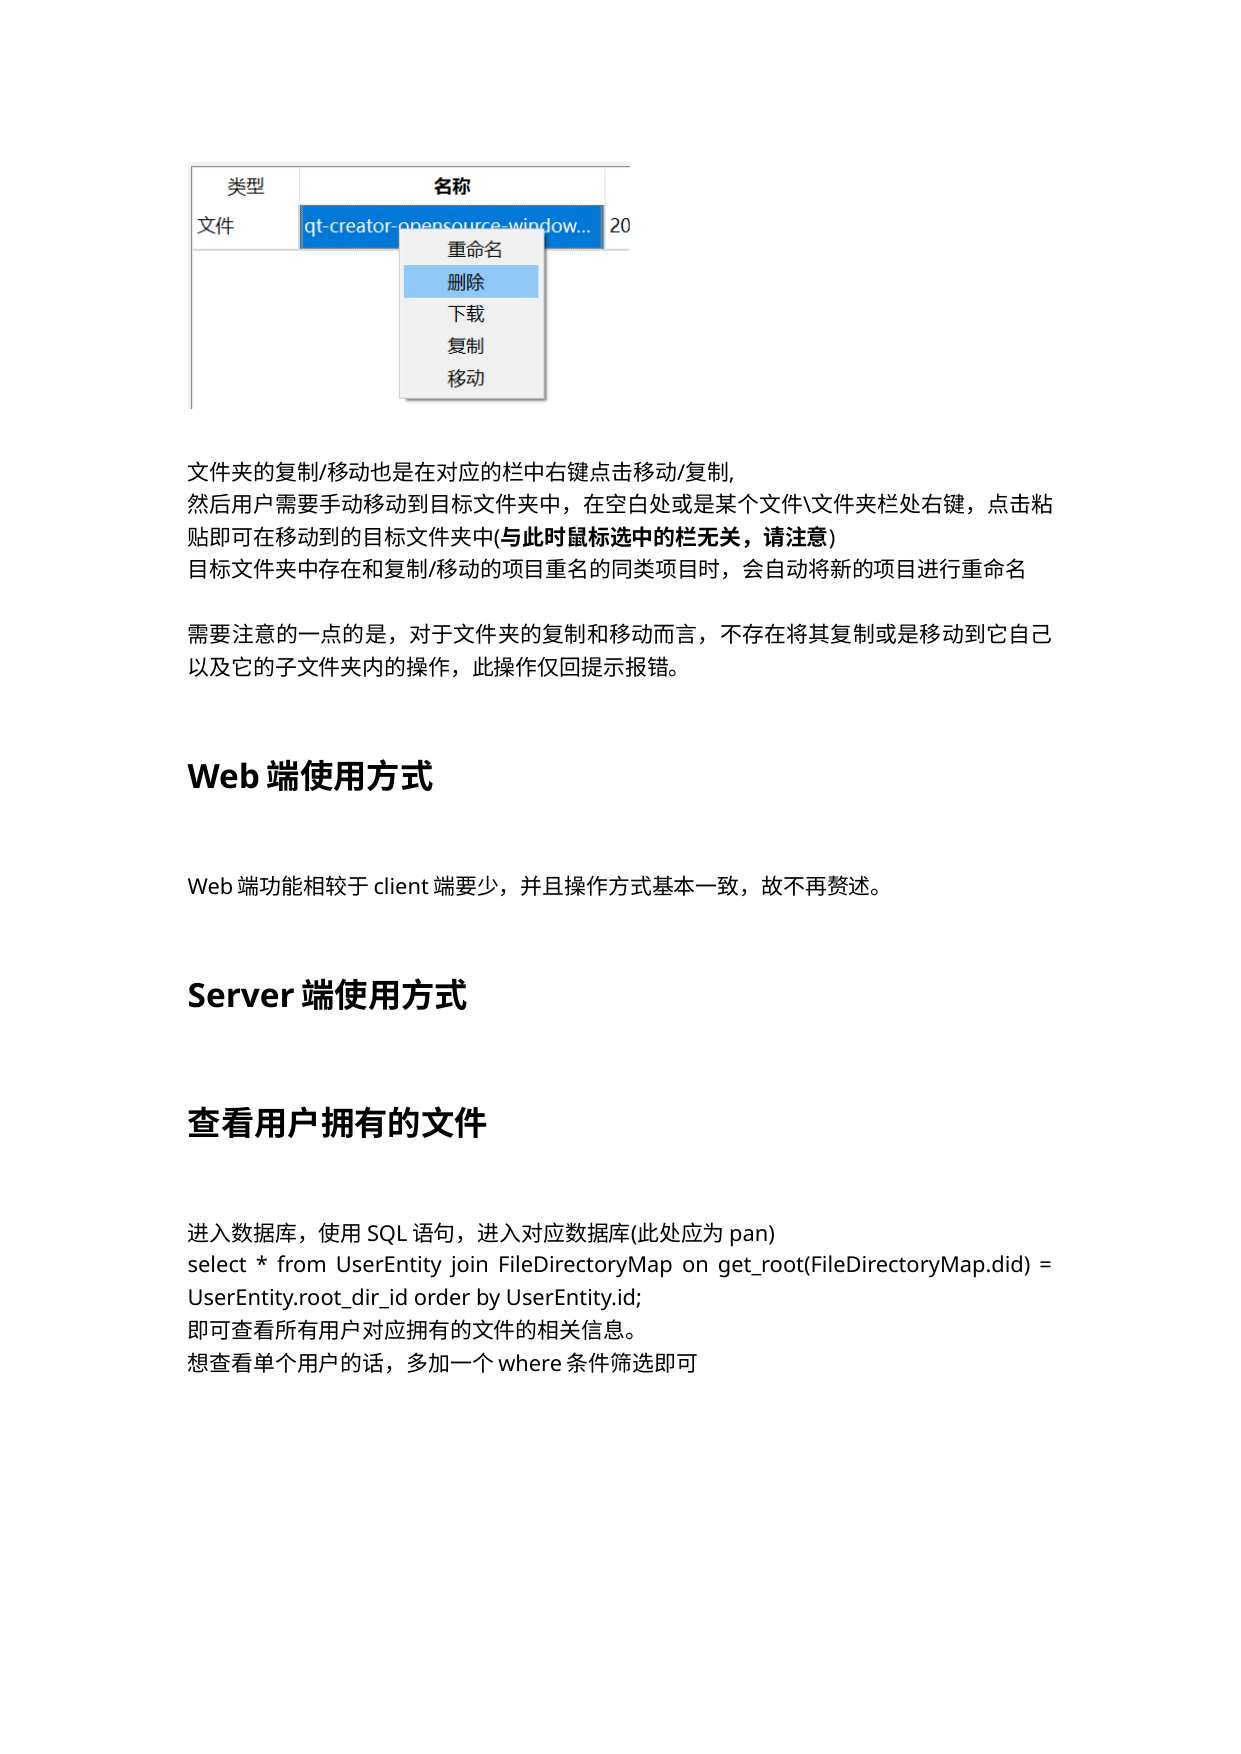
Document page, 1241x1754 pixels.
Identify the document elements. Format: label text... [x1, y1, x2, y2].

text 进入数据库，使用SQL语句，进入对应数据库(此处应为pan) [187, 1216, 1053, 1248]
text Web端功能相较于client端要少，并且操作方式基本一致，故不再赘述。 [187, 869, 1053, 901]
picture [187, 162, 630, 409]
text 文件夹的复制/移动也是在对应的栏中右键点击移动/复制, [187, 454, 1053, 487]
subtitle Web端使用方式 [187, 742, 1053, 807]
subtitle 查看用户拥有的文件 [187, 1088, 1053, 1153]
subtitle Server端使用方式 [187, 961, 1053, 1026]
text 目标文件夹中存在和复制/移动的项目重名的同类项目时，会自动将新的项目进行重命名 [187, 552, 1053, 584]
text 即可查看所有用户对应拥有的文件的相关信息。 [187, 1313, 1053, 1346]
text select * from UserEntity join FileDirectoryMap on get_root(FileDirectoryMap.did) = UserEntity.root_dir_id order by UserEntity.id; [187, 1248, 1053, 1313]
text 想查看单个用户的话，多加一个where条件筛选即可 [187, 1346, 1053, 1378]
text 然后用户需要手动移动到目标文件夹中，在空白处或是某个文件\文件夹栏处右键，点击粘贴即可在移动到的目标文件夹中(与此时鼠标选中的栏无关，请注意) [187, 487, 1053, 552]
text 需要注意的一点的是，对于文件夹的复制和移动而言，不存在将其复制或是移动到它自己以及它的子文件夹内的操作，此操作仅回提示报错。 [187, 617, 1053, 682]
